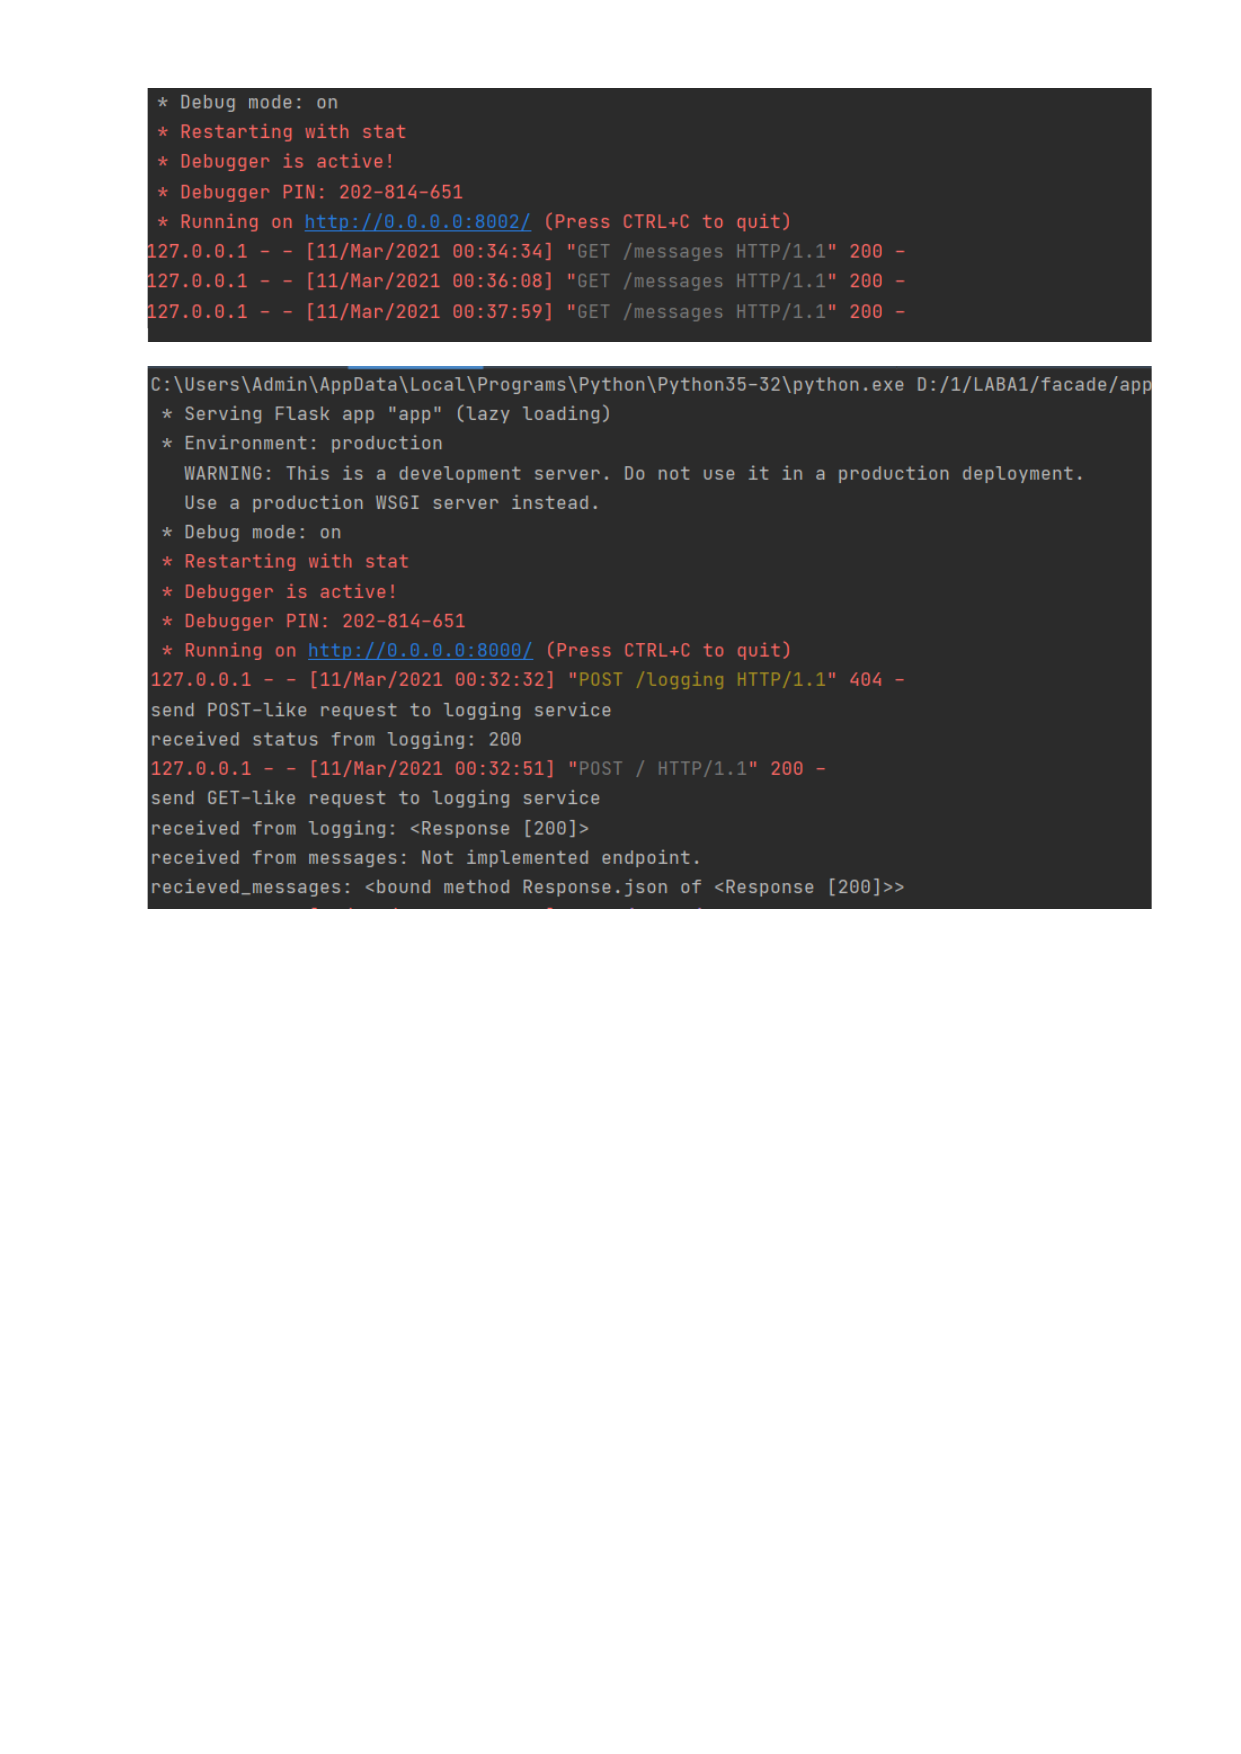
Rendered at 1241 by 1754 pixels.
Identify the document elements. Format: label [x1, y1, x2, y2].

picture [147, 88, 1152, 342]
picture [147, 366, 1152, 909]
